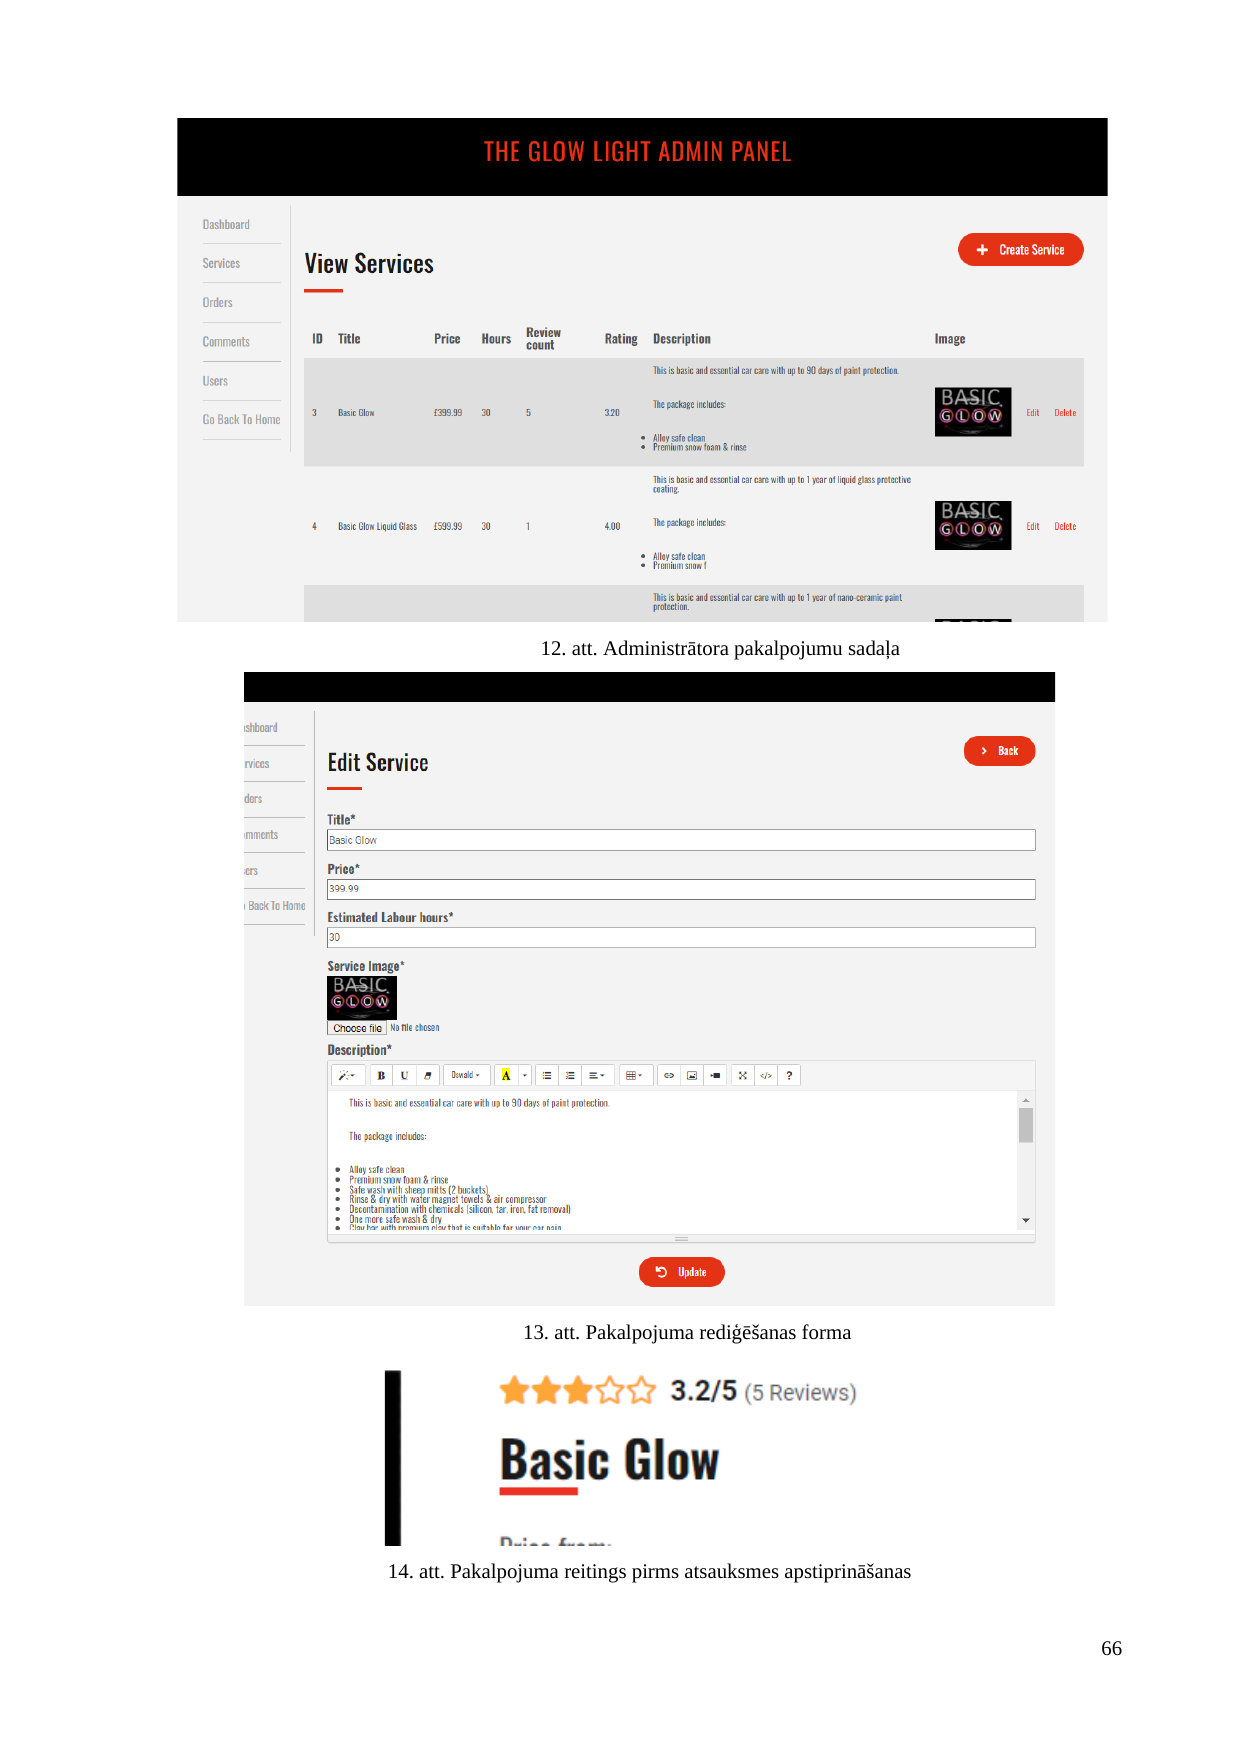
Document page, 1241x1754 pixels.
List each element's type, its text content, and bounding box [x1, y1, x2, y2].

list 14. att. Pakalpojuma reitings pirms atsauksmes apstiprināšanas [177, 1559, 1122, 1583]
picture [177, 118, 1108, 622]
picture [384, 1356, 915, 1546]
list 13. att. Pakalpojuma rediģēšanas forma [252, 1320, 1122, 1344]
list 12. att. Administrātora pakalpojumu sadaļa [318, 636, 1122, 660]
picture [244, 672, 1056, 1306]
